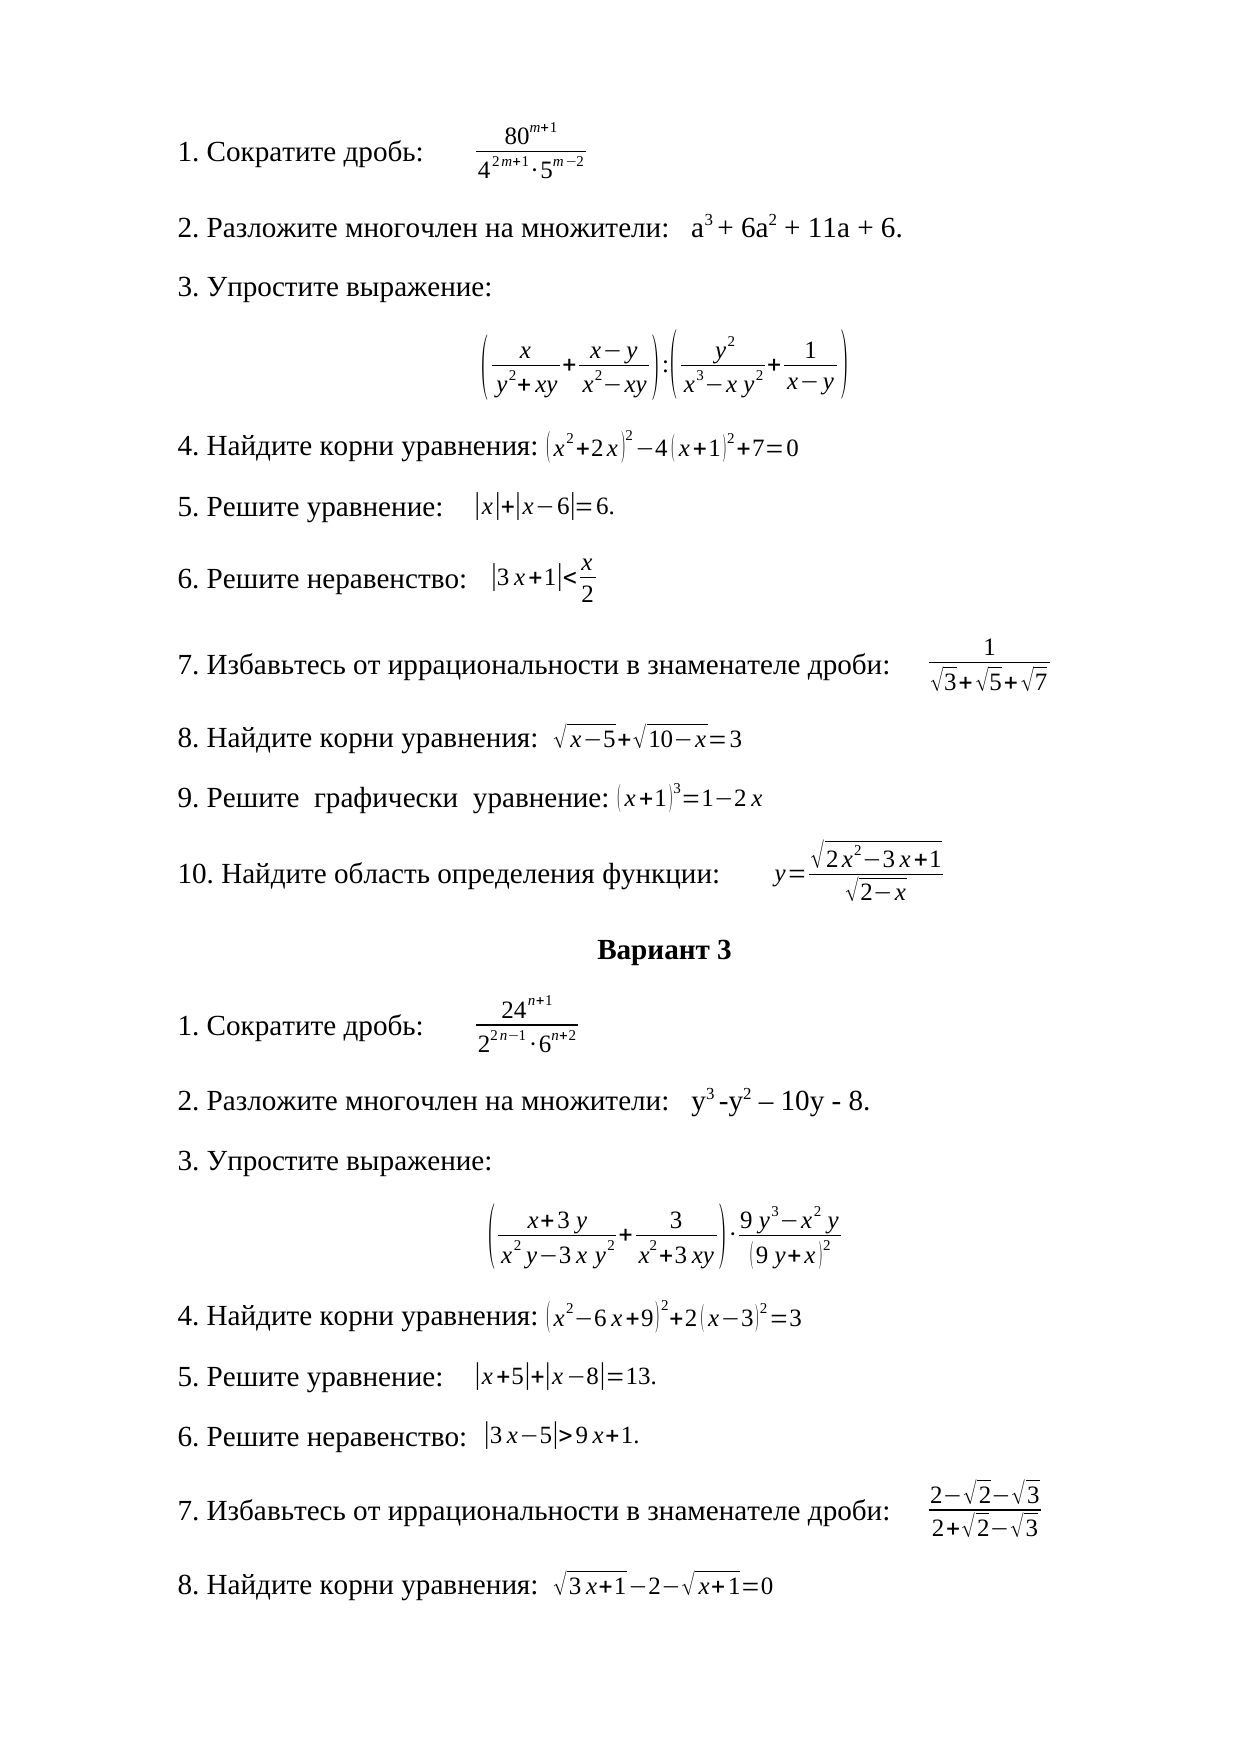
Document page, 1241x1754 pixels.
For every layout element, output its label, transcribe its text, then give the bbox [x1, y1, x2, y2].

text 9. Решите графически уравнение: [177, 780, 1152, 813]
text 4. Найдите корни уравнения: [177, 1296, 1152, 1333]
text 5. Решите уравнение: [177, 489, 1152, 523]
text 4. Найдите корни уравнения: [177, 427, 1152, 464]
text 8. Найдите корни уравнения: [177, 721, 1152, 754]
text 1. Сократите дробь: [177, 118, 1152, 184]
text 7. Избавьтесь от иррациональности в знаменателе дроби: [177, 634, 1152, 695]
text 3. Упростите выражение: [177, 1143, 1152, 1176]
text 1. Сократите дробь: [177, 992, 1152, 1058]
text 6. Решите неравенство: [177, 549, 1152, 608]
text 7. Избавьтесь от иррациональности в знаменателе дроби: [177, 1478, 1152, 1541]
text 2. Разложите многочлен на множители: y3 -y2 – 10y - 8. [177, 1083, 1152, 1117]
text Вариант 3 [177, 932, 1152, 966]
text 8. Найдите корни уравнения: [177, 1567, 1152, 1601]
text 2. Разложите многочлен на множители: а3 + 6а2 + 11а + 6. [177, 210, 1152, 243]
text 10. Найдите область определения функции: [177, 839, 1152, 906]
text 3. Упростите выражение: [177, 269, 1152, 303]
text 6. Решите неравенство: [177, 1419, 1152, 1452]
text 5. Решите уравнение: [177, 1359, 1152, 1393]
